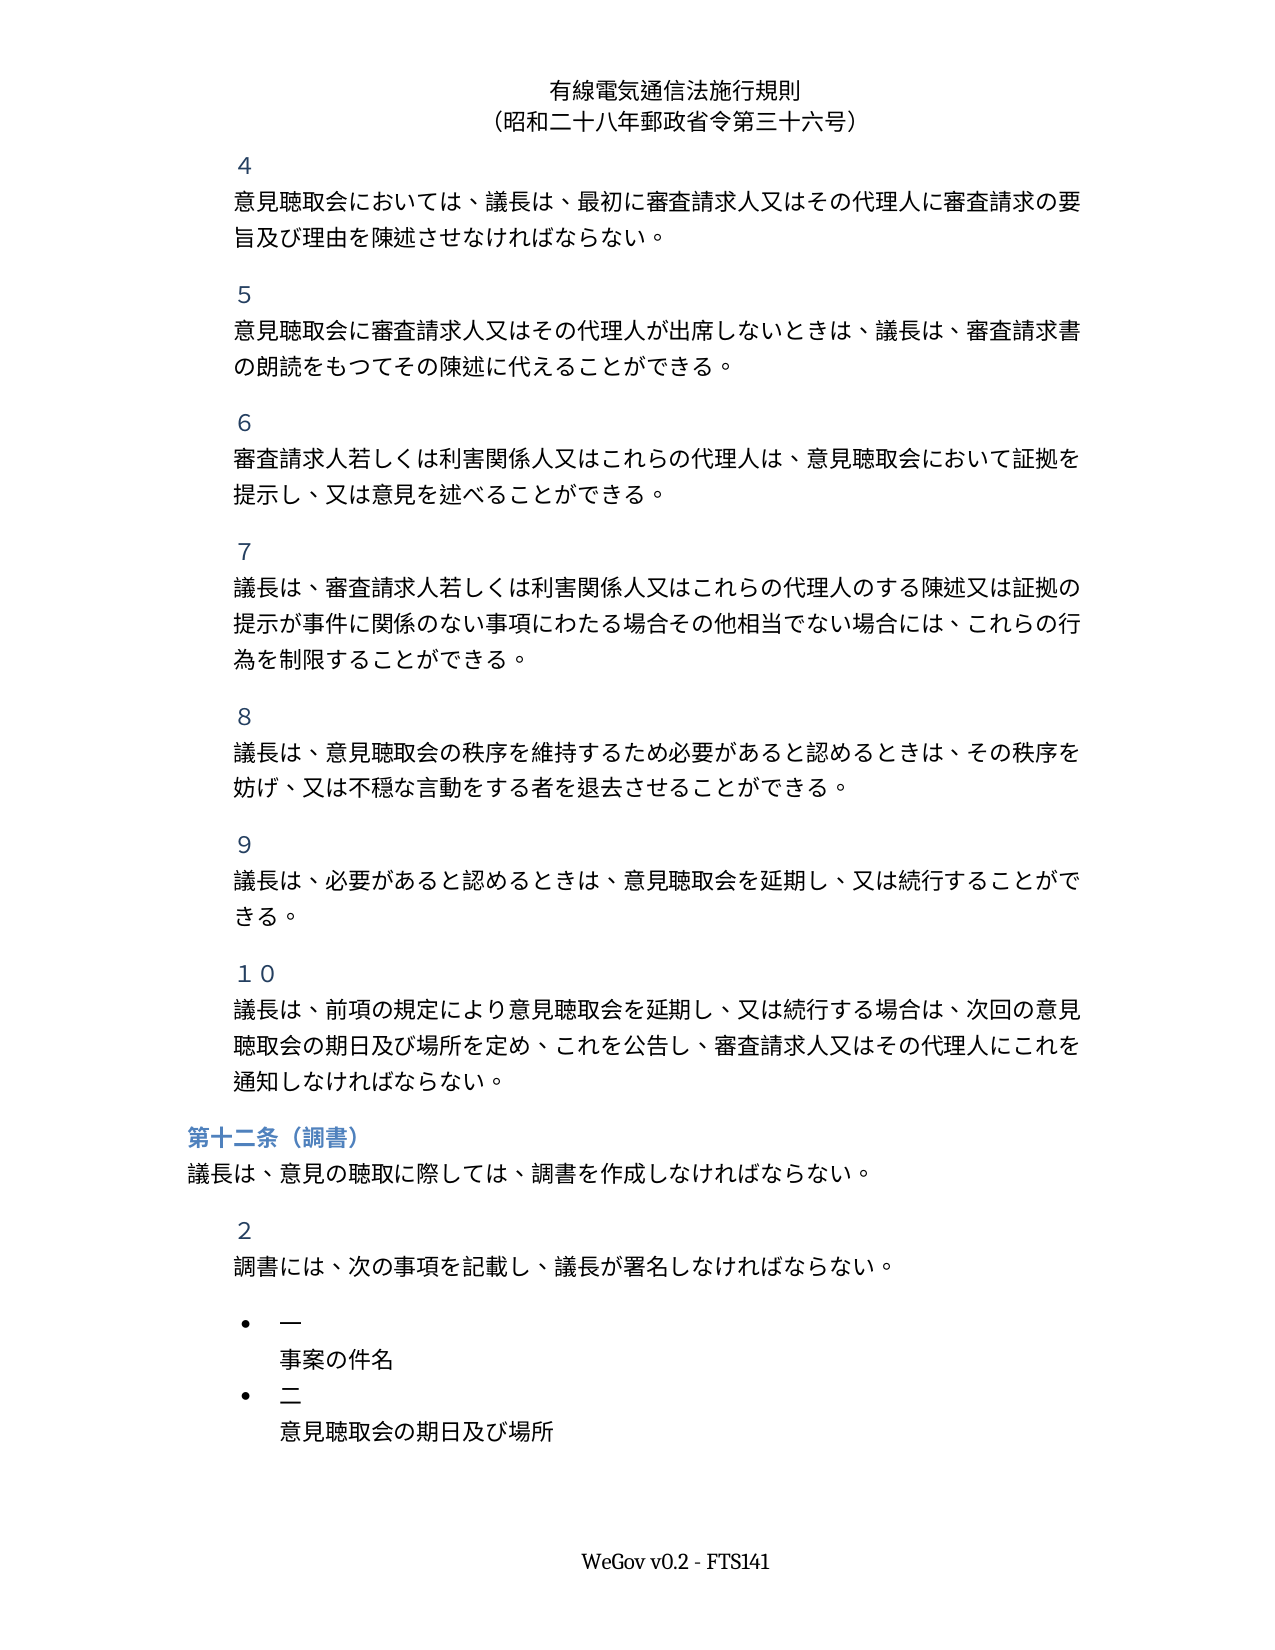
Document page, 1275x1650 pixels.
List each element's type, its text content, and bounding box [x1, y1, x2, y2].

text 議長は、意見聴取会の秩序を維持するため必要があると認めるときは、その秩序を妨げ、又は不穏な言動をする者を退去させることができる。 [233, 736, 1087, 804]
text 意見聴取会に審査請求人又はその代理人が出席しないときは、議長は、審査請求書の朗読をもつてその陳述に代えることができる。 [233, 314, 1087, 382]
list 一 事案の件名 [242, 1308, 1087, 1375]
subtitle １０ [233, 958, 1087, 989]
subtitle ８ [233, 701, 1087, 732]
list 二 意見聴取会の期日及び場所 [242, 1380, 1087, 1447]
text 議長は、必要があると認めるときは、意見聴取会を延期し、又は続行することができる。 [233, 865, 1087, 932]
subtitle ６ [233, 407, 1087, 438]
subtitle ９ [233, 829, 1087, 860]
text 議長は、審査請求人若しくは利害関係人又はこれらの代理人のする陳述又は証拠の提示が事件に関係のない事項にわたる場合その他相当でない場合には、これらの行為を制限することができる。 [233, 572, 1087, 675]
subtitle ２ [233, 1215, 1087, 1246]
text 調書には、次の事項を記載し、議長が署名しなければならない。 [233, 1251, 1087, 1282]
subtitle ７ [233, 536, 1087, 567]
subtitle ５ [233, 279, 1087, 310]
text 議長は、意見の聴取に際しては、調書を作成しなければならない。 [187, 1158, 1087, 1189]
subtitle 第十二条（調書） [187, 1122, 1087, 1154]
text 意見聴取会においては、議長は、最初に審査請求人又はその代理人に審査請求の要旨及び理由を陳述させなければならない。 [233, 186, 1087, 253]
text 審査請求人若しくは利害関係人又はこれらの代理人は、意見聴取会において証拠を提示し、又は意見を述べることができる。 [233, 443, 1087, 510]
text 議長は、前項の規定により意見聴取会を延期し、又は続行する場合は、次回の意見聴取会の期日及び場所を定め、これを公告し、審査請求人又はその代理人にこれを通知しなければならない。 [233, 994, 1087, 1097]
subtitle ４ [233, 150, 1087, 181]
